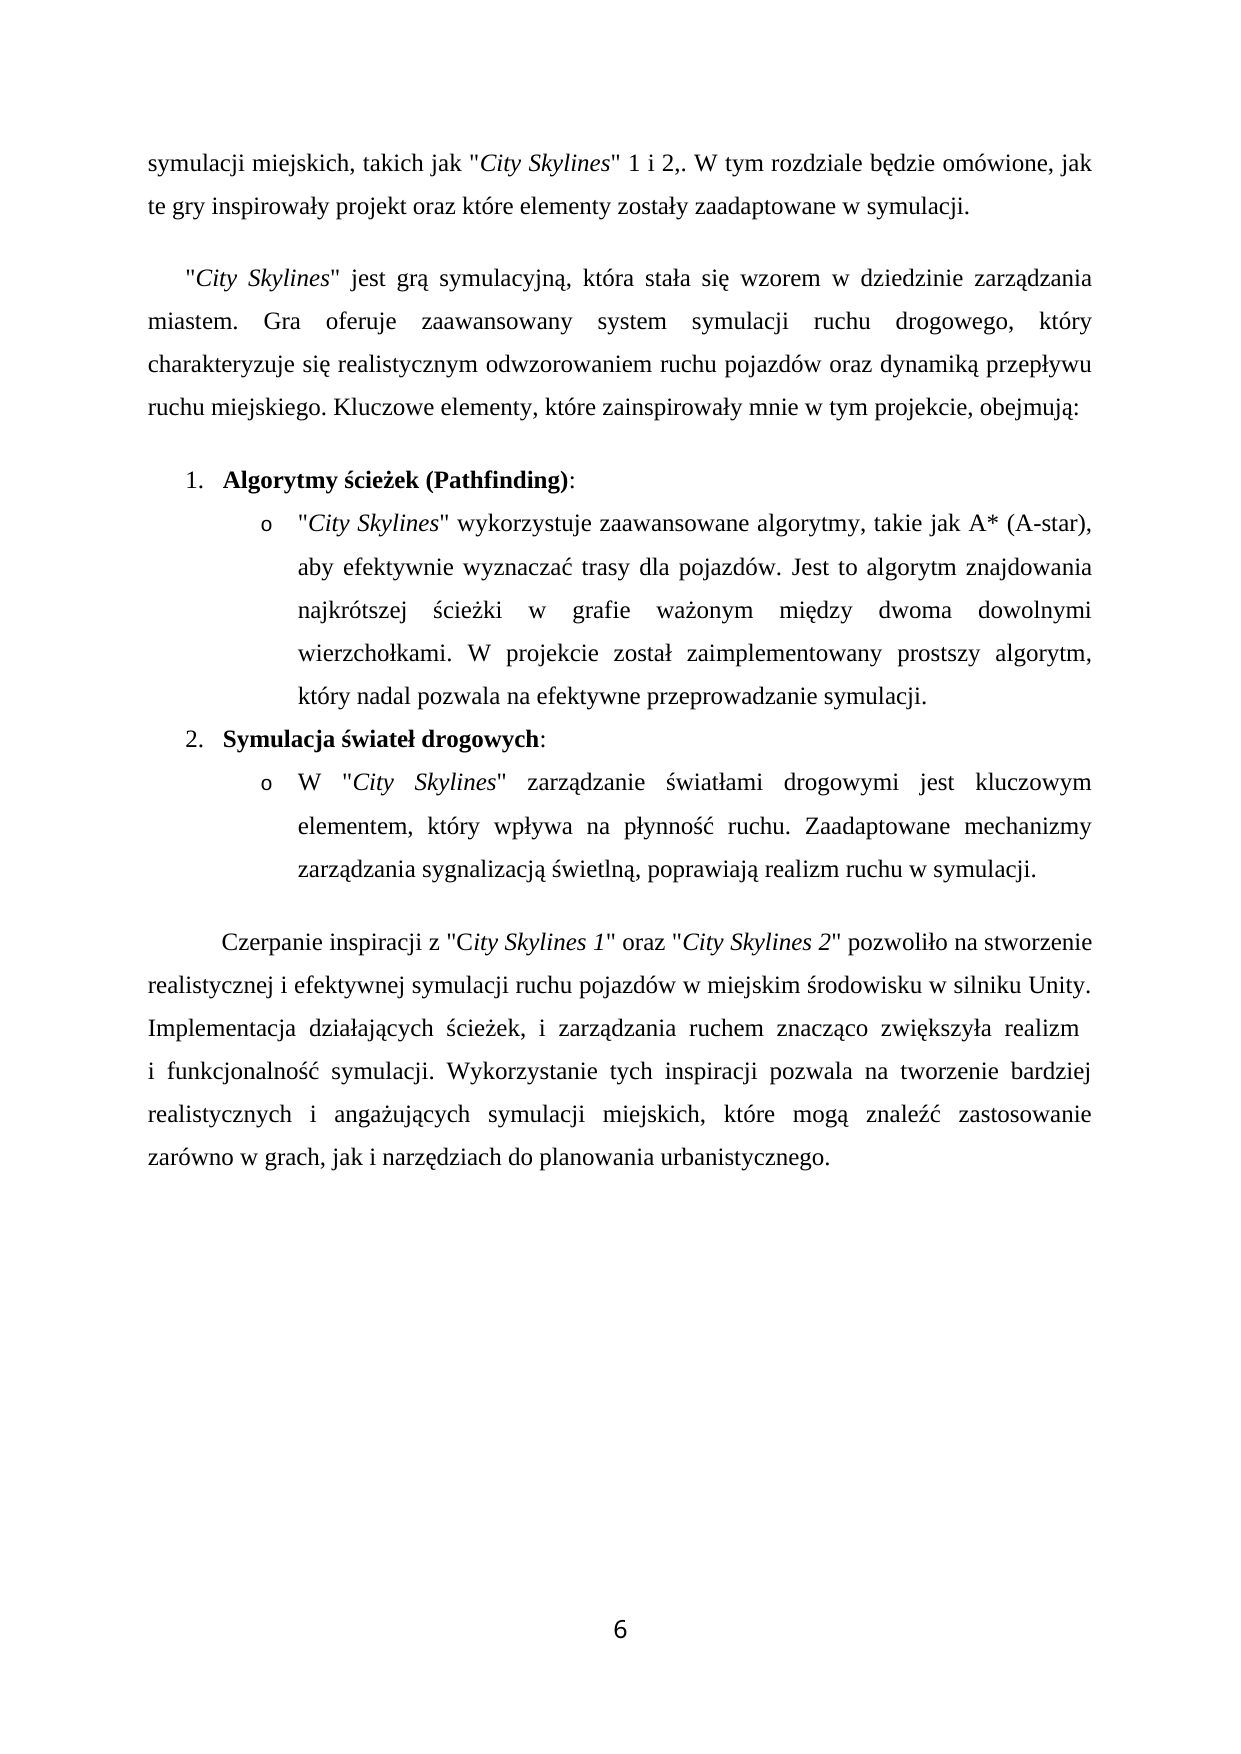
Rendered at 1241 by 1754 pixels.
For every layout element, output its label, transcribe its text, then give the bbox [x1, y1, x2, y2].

list W "City Skylines" zarządzanie światłami drogowymi jest kluczowym elementem, który wpływa na płynność ruchu. Zaadaptowane mechanizmy zarządzania sygnalizacją świetlną, poprawiają realizm ruchu w symulacji. [260, 767, 1093, 883]
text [148, 148, 1093, 219]
list Symulacja świateł drogowych: [185, 724, 1093, 753]
list Algorytmy ścieżek (Pathfinding): [185, 465, 1093, 493]
text Czerpanie inspiracji z "City Skylines 1" oraz "City Skylines 2" pozwoliło na stworzenie realistycznej i efektywnej symulacji ruchu pojazdów w miejskim środowisku w silniku Unity. Implementacja działających ścieżek, i zarządzania ruchem znacząco zwiększyła realizm i funkcjonalność symulacji. Wykorzystanie tych inspiracji pozwala na tworzenie bardziej realistycznych i angażujących symulacji miejskich, które mogą znaleźć zastosowanie zarówno w grach, jak i narzędziach do planowania urbanistycznego. [148, 927, 1093, 1171]
list "City Skylines" wykorzystuje zaawansowane algorytmy, takie jak A* (A-star), aby efektywnie wyznaczać trasy dla pojazdów. Jest to algorytm znajdowania najkrótszej ścieżki w grafie ważonym między dwoma dowolnymi wierzchołkami. W projekcie został zaimplementowany prostszy algorytm, który nadal pozwala na efektywne przeprowadzanie symulacji. [260, 508, 1093, 710]
text "City Skylines" jest grą symulacyjną, która stała się wzorem w dziedzinie zarządzania miastem. Gra oferuje zaawansowany system symulacji ruchu drogowego, który charakteryzuje się realistycznym odwzorowaniem ruchu pojazdów oraz dynamiką przepływu ruchu miejskiego. Kluczowe elementy, które zainspirowały mnie w tym projekcie, obejmują: [148, 263, 1093, 421]
